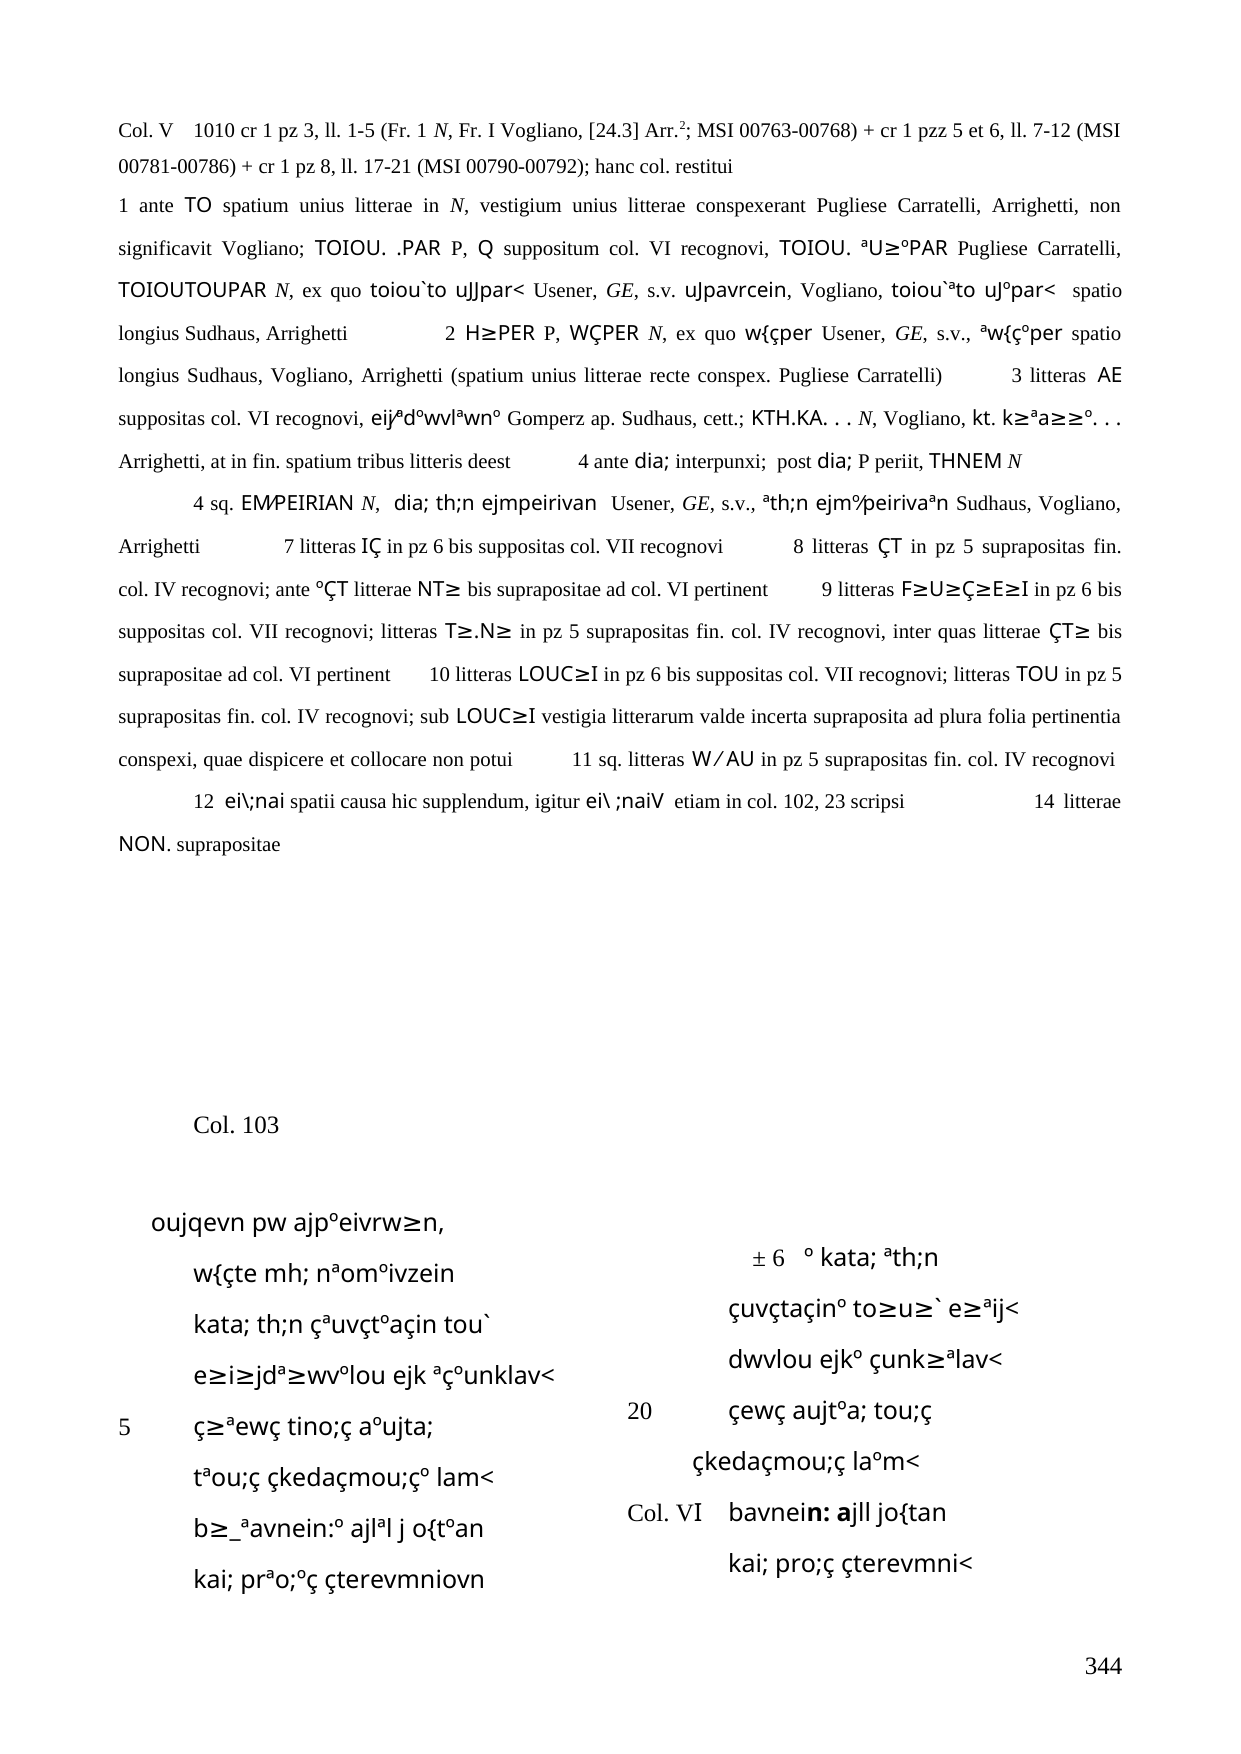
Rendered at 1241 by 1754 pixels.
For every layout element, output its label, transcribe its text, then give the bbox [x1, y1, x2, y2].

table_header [107, 1110, 616, 1610]
text Col. V 1010 cr 1 pz 3, ll. 1-5 (Fr. 1 N, Fr. I Vogliano, [24.3] Arr.2; MSI 00763-00768) + cr 1 pzz 5 et 6, ll. 7-12 (MSI 00781-00786) + cr 1 pz 8, ll. 17-21 (MSI 00790-00792); hanc col. restitui [118, 118, 1122, 178]
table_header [616, 1110, 1125, 1610]
text 1 ante TO spatium unius litterae in N, vestigium unius litterae conspexerant Pugliese Carratelli, Arrighetti, non significavit Vogliano; TOIOU. .PAR P, Q suppositum col. VI recognovi, TOIOU. ªU≥ºPAR Pugliese Carratelli, TOIOUTOUPAR N, ex quo toiou`to uJJpar< Usener, GE, s.v. uJpavrcein, Vogliano, toiou`ªto uJºpar< spatio longius Sudhaus, Arrighetti 2 H≥PER P, WÇPER N, ex quo w{çper Usener, GE, s.v., ªw{çºper spatio longius Sudhaus, Vogliano, Arrighetti (spatium unius litterae recte conspex. Pugliese Carratelli) 3 litteras AE suppositas col. VI recognovi, eij⁄ªdºwvlªwnº Gomperz ap. Sudhaus, cett.; KTH.KA. . . N, Vogliano, kt. k≥ªa≥≥º. . . Arrighetti, at in fin. spatium tribus litteris deest 4 ante dia; interpunxi; post dia; P periit, THNEM N 4 sq. EM⁄PEIRIAN N, dia; th;n ejmpeirivan Usener, GE, s.v., ªth;n ejmº⁄peirivaªn Sudhaus, Vogliano, Arrighetti 7 litteras IÇ in pz 6 bis suppositas col. VII recognovi 8 litteras ÇT in pz 5 suprapositas fin. col. IV recognovi; ante ºÇT litterae NT≥ bis suprapositae ad col. VI pertinent 9 litteras F≥U≥Ç≥E≥I in pz 6 bis suppositas col. VII recognovi; litteras T≥.N≥ in pz 5 suprapositas fin. col. IV recognovi, inter quas litterae ÇT≥ bis suprapositae ad col. VI pertinent 10 litteras LOUC≥I in pz 6 bis suppositas col. VII recognovi; litteras TOU in pz 5 suprapositas fin. col. IV recognovi; sub LOUC≥I vestigia litterarum valde incerta supraposita ad plura folia pertinentia conspexi, quae dispicere et collocare non potui 11 sq. litteras W ⁄ AU in pz 5 suprapositas fin. col. IV recognovi 12 ei\;nai spatii causa hic supplendum, igitur ei\ ;naiV etiam in col. 102, 23 scripsi 14 litterae NON. suprapositae [118, 190, 1122, 858]
